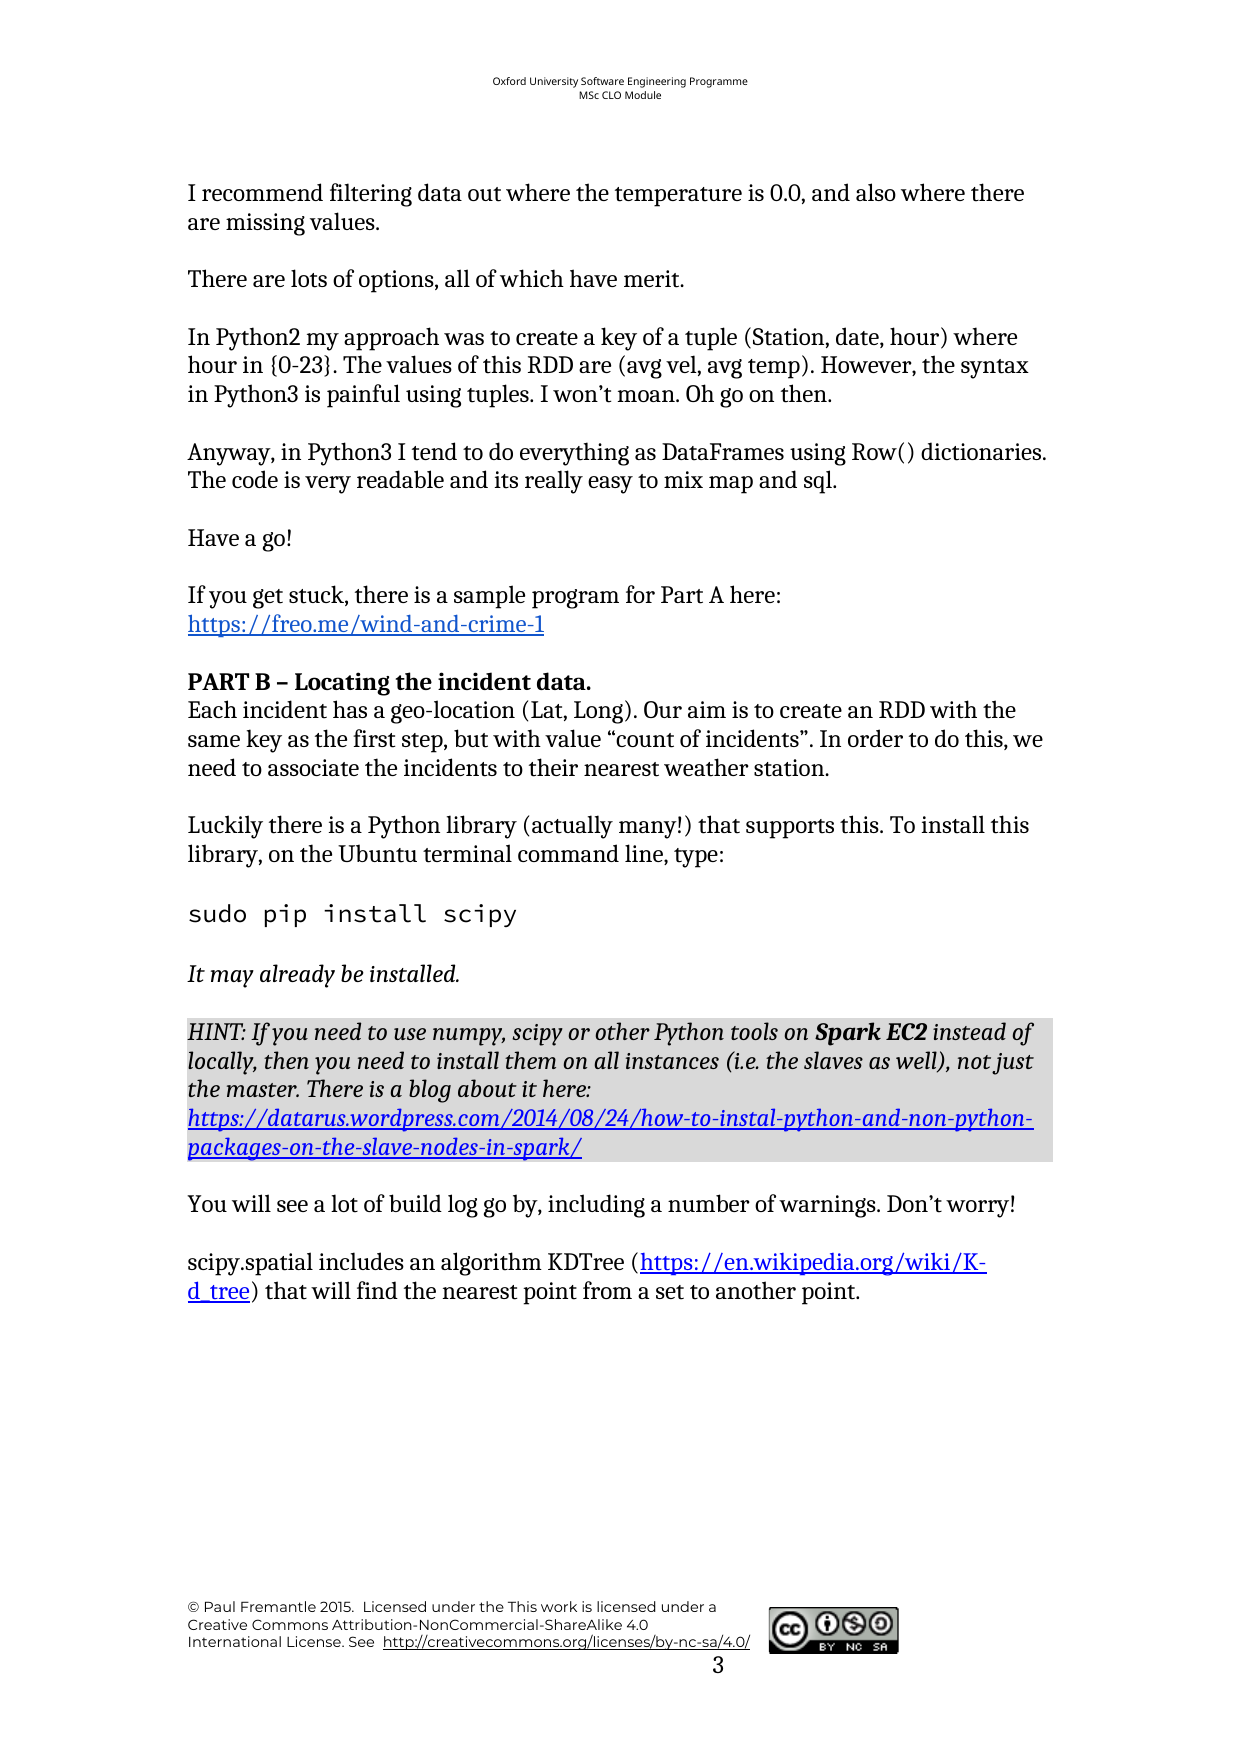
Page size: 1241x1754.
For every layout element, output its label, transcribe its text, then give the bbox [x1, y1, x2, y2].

text scipy.spatial includes an algorithm KDTree (https://en.wikipedia.org/wiki/K-d_tree) that will find the nearest point from a set to another point. [187, 1248, 1053, 1334]
text sudo pip install scipy It may already be installed. [187, 869, 1053, 989]
text If you get stuck, there is a sample program for Part A here: https://freo.me/wind-and-crime-1 [187, 581, 1053, 639]
text Anyway, in Python3 I tend to do everything as DataFrames using Row() dictionaries. The code is very readable and its really easy to mix map and sql. [187, 437, 1053, 495]
text Each incident has a geo-location (Lat, Long). Our aim is to create an RDD with the same key as the first step, but with value “count of incidents”. In order to do this, we need to associate the incidents to their nearest weather station. Luckily there is a Python library (actually many!) that supports this. To install this library, on the Ubuntu terminal command line, type: [187, 696, 1053, 869]
text Have a go! [187, 524, 1053, 552]
text PART B – Locating the incident data. [187, 667, 1053, 696]
picture [768, 1607, 899, 1654]
text There are lots of options, all of which have merit. [187, 265, 1053, 294]
text You will see a lot of build log go by, including a number of warnings. Don’t worry! [187, 1190, 1053, 1219]
text HINT: If you need to use numpy, scipy or other Python tools on Spark EC2 instead of locally, then you need to install them on all instances (i.e. the slaves as well), not just the master. There is a blog about it here: https://datarus.wordpress.com/2014/08/24/how-to-instal-python-and-non-python-packages-on-the-slave-nodes-in-spark/ [187, 1018, 1053, 1162]
text In Python2 my approach was to create a key of a tuple (Station, date, hour) where hour in {0-23}. The values of this RDD are (avg vel, avg temp). However, the syntax in Python3 is painful using tuples. I won’t moan. Oh go on then. [187, 322, 1053, 409]
